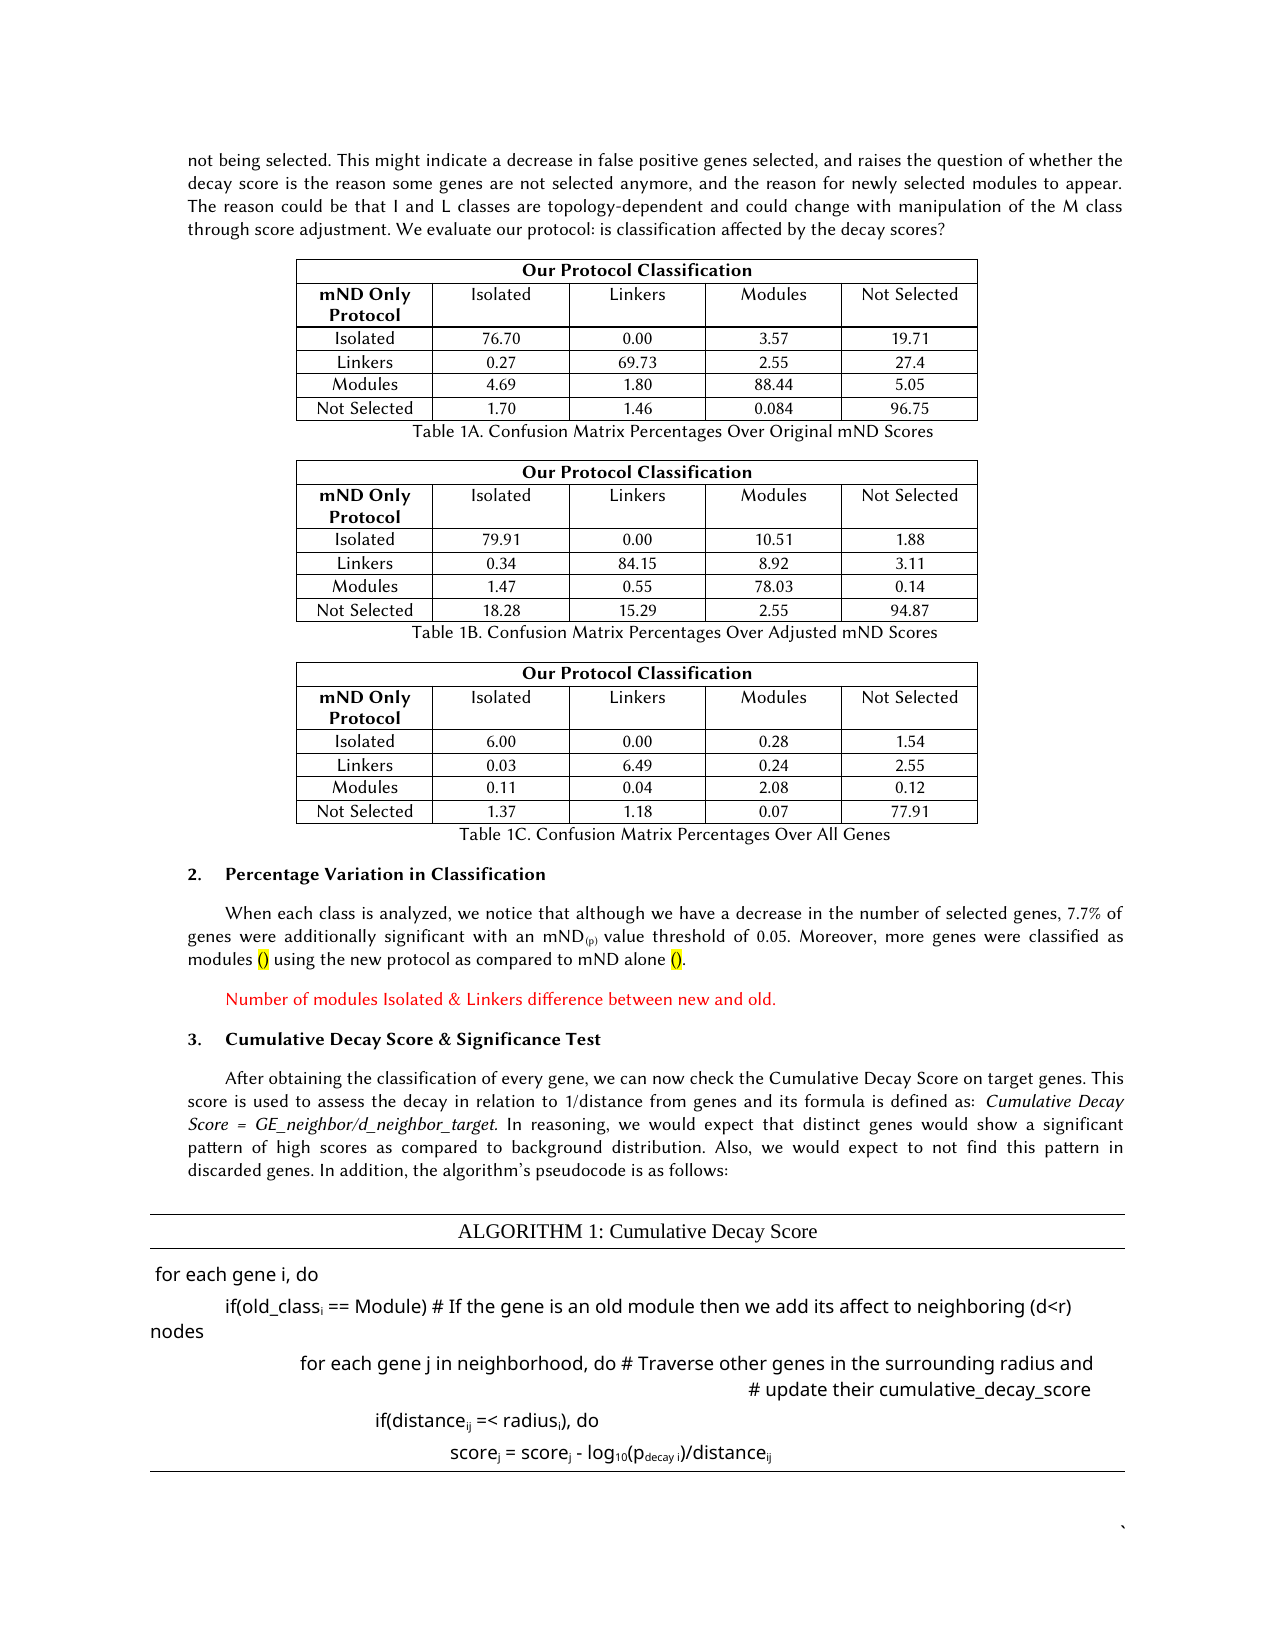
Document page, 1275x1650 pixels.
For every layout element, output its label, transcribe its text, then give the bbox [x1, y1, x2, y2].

list Cumulative Decay Score & Significance Test [187, 1028, 1125, 1049]
table_cell 27.4 [842, 351, 977, 373]
table_cell 0.28 [706, 730, 841, 753]
table_cell Linkers [570, 485, 705, 528]
table_cell 1.46 [570, 398, 705, 419]
table_cell 3.57 [706, 328, 841, 350]
table_cell 96.75 [842, 398, 977, 419]
text ALGORITHM 1: Cumulative Decay Score [150, 1215, 1125, 1248]
text Number of modules Isolated & Linkers difference between new and old. [187, 988, 1125, 1010]
table_cell mND Only Protocol [297, 284, 432, 326]
text Table 1A. Confusion Matrix Percentages Over Original mND Scores [187, 421, 1125, 442]
table_cell 10.51 [706, 529, 841, 552]
table_cell Isolated [297, 529, 432, 552]
text When each class is analyzed, we notice that although we have a decrease in the number of selected genes, 7.7% of genes were additionally significant with an mND(p) value threshold of 0.05. Moreover, more genes were classified as modules () using the new protocol as compared to mND alone (). [187, 903, 1125, 970]
table_cell Linkers [297, 754, 432, 776]
list Percentage Variation in Classification [187, 863, 1125, 884]
table_header Our Protocol Classification [297, 260, 977, 283]
table_cell 15.29 [570, 599, 705, 621]
table_cell 5.05 [842, 374, 977, 397]
table_cell 0.34 [433, 553, 569, 574]
table_cell 1.88 [842, 529, 977, 552]
text if(distanceij =< radiusi), do [150, 1408, 1125, 1433]
table_cell 6.00 [433, 730, 569, 753]
table_cell 0.084 [706, 398, 841, 419]
table_cell 0.04 [570, 777, 705, 800]
text if(old_classi == Module) # If the gene is an old module then we add its affect to neighboring (d<r) nodes [150, 1293, 1125, 1344]
table_cell Isolated [297, 328, 432, 350]
table_cell 0.12 [842, 777, 977, 800]
table_cell Not Selected [842, 485, 977, 528]
table_cell 0.00 [570, 730, 705, 753]
table_cell 0.00 [570, 529, 705, 552]
table_cell Modules [297, 374, 432, 397]
table_cell Linkers [570, 284, 705, 326]
table_cell Modules [297, 777, 432, 800]
table_cell 77.91 [842, 801, 977, 822]
table_cell 88.44 [706, 374, 841, 397]
table_cell Not Selected [297, 801, 432, 822]
table_cell 6.49 [570, 754, 705, 776]
table_cell 0.55 [570, 575, 705, 598]
table_cell 19.71 [842, 328, 977, 350]
table_cell 0.03 [433, 754, 569, 776]
table_cell Isolated [433, 485, 569, 528]
table_header Our Protocol Classification [297, 663, 977, 686]
text Table 1B. Confusion Matrix Percentages Over Adjusted mND Scores [187, 622, 1125, 643]
table_cell mND Only Protocol [297, 687, 432, 729]
table_cell 1.70 [433, 398, 569, 419]
table_cell Linkers [570, 687, 705, 729]
table_cell 1.37 [433, 801, 569, 822]
text for each gene j in neighborhood, do # Traverse other genes in the surrounding radius and # update their cumulative_decay_score [150, 1350, 1125, 1401]
table_cell 18.28 [433, 599, 569, 621]
text scorej = scorej - log10(pdecay i)/distanceij [150, 1439, 1125, 1471]
table_cell 0.11 [433, 777, 569, 800]
table_cell Not Selected [297, 398, 432, 419]
table_cell 84.15 [570, 553, 705, 574]
table_cell 78.03 [706, 575, 841, 598]
table_cell Linkers [297, 351, 432, 373]
table_cell 8.92 [706, 553, 841, 574]
table_cell Modules [297, 575, 432, 598]
table_cell Isolated [433, 284, 569, 326]
table_cell Not Selected [842, 687, 977, 729]
table_cell 69.73 [570, 351, 705, 373]
text Table 1C. Confusion Matrix Percentages Over All Genes [187, 823, 1125, 845]
table_cell Linkers [297, 553, 432, 574]
table_cell 1.18 [570, 801, 705, 822]
table_cell Isolated [433, 687, 569, 729]
table_cell 0.24 [706, 754, 841, 776]
table_cell Modules [706, 485, 841, 528]
text After obtaining the classification of every gene, we can now check the Cumulative Decay Score on target genes. This score is used to assess the decay in relation to 1/distance from genes and its formula is defined as: Cumulative Decay Score = GE_neighbor/d_neighbor_target. In reasoning, we would expect that distinct genes would show a significant pattern of high scores as compared to background distribution. Also, we would expect to not find this pattern in discarded genes. In addition, the algorithm’s pseudocode is as follows: [187, 1068, 1125, 1181]
table_cell 1.47 [433, 575, 569, 598]
text for each gene i, do [150, 1261, 1125, 1287]
table_cell Modules [706, 687, 841, 729]
table_cell 4.69 [433, 374, 569, 397]
table_cell 0.27 [433, 351, 569, 373]
table_cell 76.70 [433, 328, 569, 350]
table_cell 2.55 [706, 351, 841, 373]
table_cell mND Only Protocol [297, 485, 432, 528]
table_header Our Protocol Classification [297, 461, 977, 484]
table_cell 1.54 [842, 730, 977, 753]
table_cell 1.80 [570, 374, 705, 397]
table_cell Not Selected [842, 284, 977, 326]
table_cell Isolated [297, 730, 432, 753]
table_cell Modules [706, 284, 841, 326]
table_cell 0.14 [842, 575, 977, 598]
table_cell 79.91 [433, 529, 569, 552]
table_cell Not Selected [297, 599, 432, 621]
table_cell 94.87 [842, 599, 977, 621]
table_cell 0.00 [570, 328, 705, 350]
table_cell 0.07 [706, 801, 841, 822]
table_cell 2.55 [706, 599, 841, 621]
table_cell 2.08 [706, 777, 841, 800]
table_cell 2.55 [842, 754, 977, 776]
table_cell 3.11 [842, 553, 977, 574]
